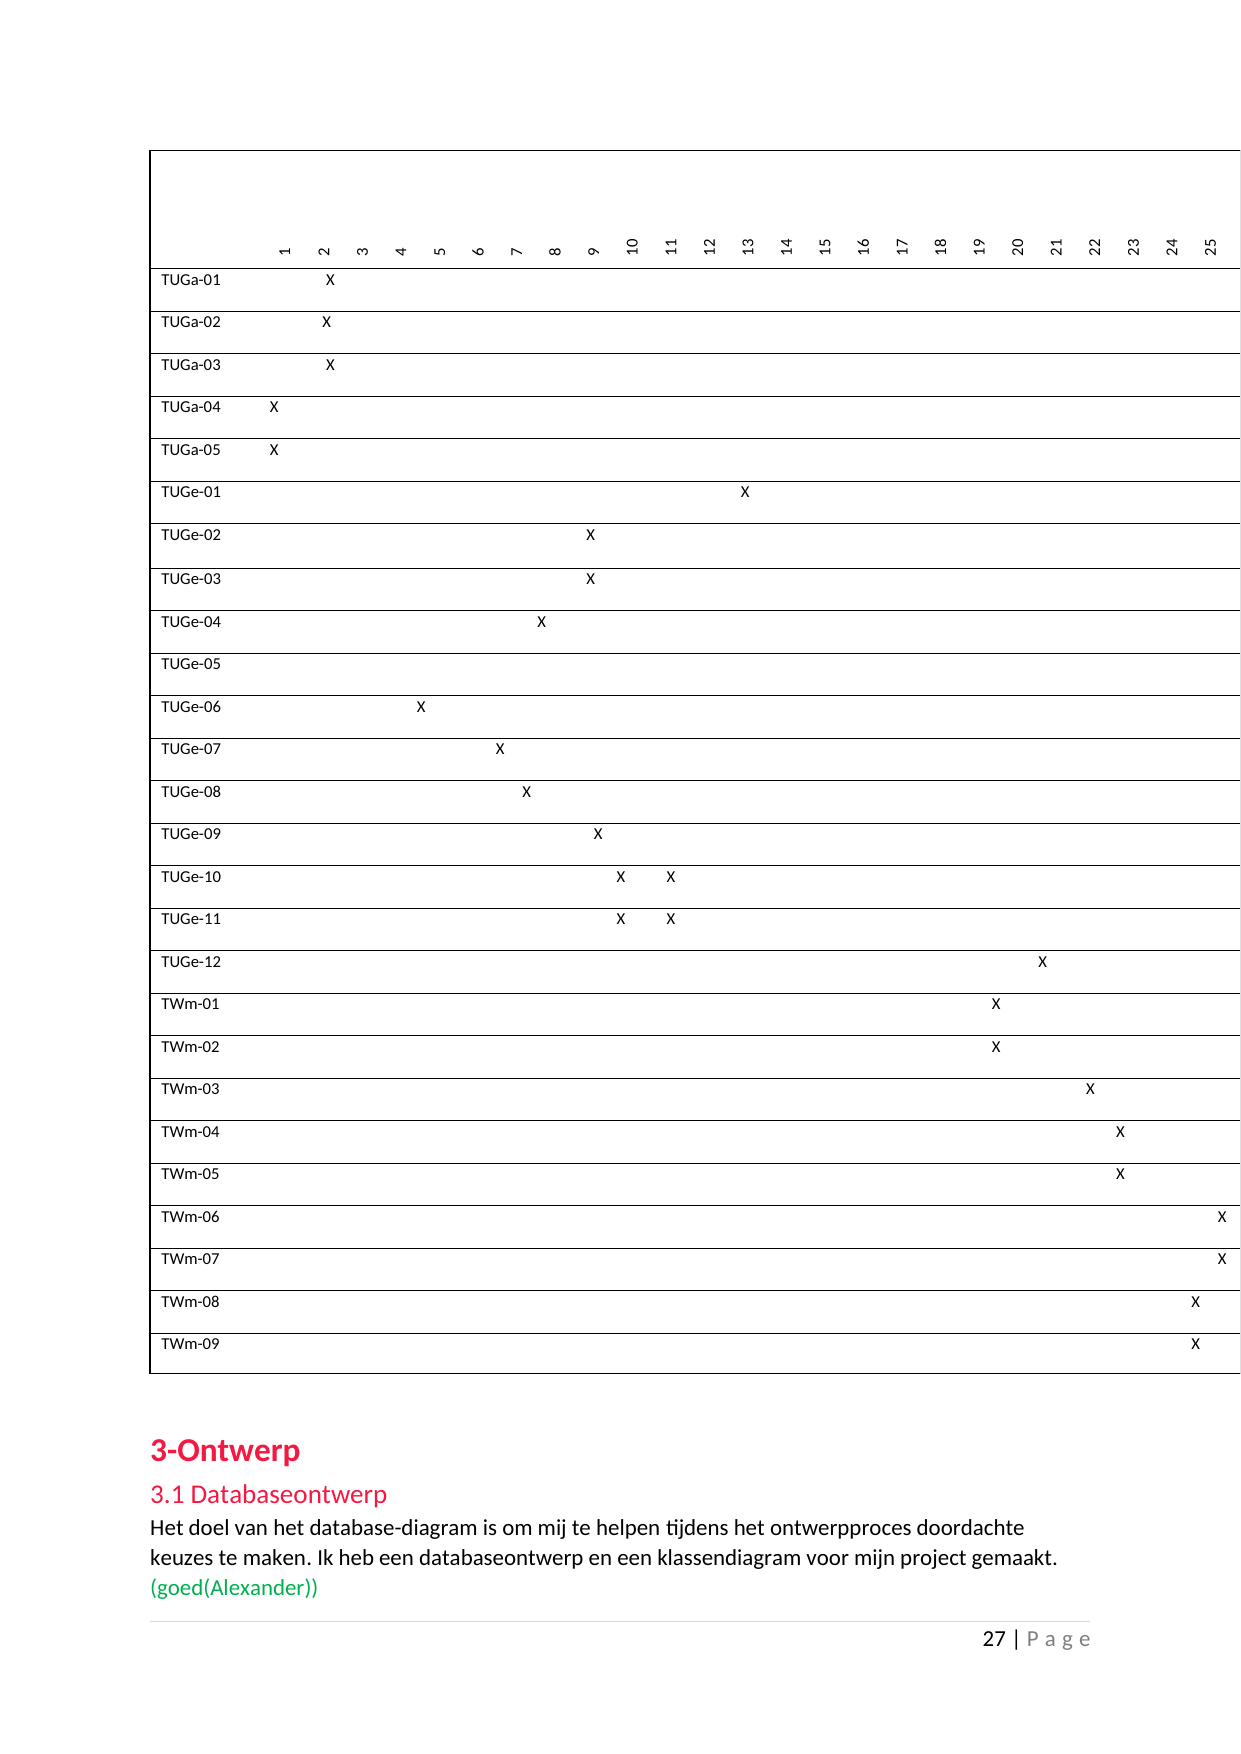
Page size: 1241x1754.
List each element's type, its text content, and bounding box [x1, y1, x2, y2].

table_cell TWm-01 X [151, 994, 1240, 1035]
table_cell TUGe-10 X X [151, 866, 1240, 907]
table_cell TUGe-03 X X [151, 569, 1240, 610]
table_cell TUGe-11 X X [151, 909, 1240, 950]
table_cell TWm-06 X [151, 1206, 1240, 1247]
subtitle 3-Ontwerp [150, 1429, 1090, 1469]
table_cell TUGe-04 X [151, 611, 1240, 652]
table_cell TWm-04 X [151, 1121, 1240, 1162]
table_cell TUGa-05 X [151, 439, 1240, 481]
table_cell TUGa-04 X [151, 397, 1240, 438]
table_cell TUGe-02 X [151, 524, 1240, 567]
table_cell TUGe-06 X [151, 696, 1240, 737]
table_cell TUGa-02 X [151, 312, 1240, 353]
table_cell TUGe-07 X [151, 739, 1240, 780]
table_cell TWm-09 X [151, 1334, 1240, 1373]
table_cell TUGe-12 X [151, 951, 1240, 992]
table_cell TWm-02 X [151, 1036, 1240, 1077]
table_cell TWm-07 X [151, 1249, 1240, 1290]
table_cell TUGe-05 X [151, 654, 1240, 695]
table_header 1 2 3 4 5 6 7 8 9 10 11 12 13 14 15 16 17 18 19 20 21 22 23 24 25 26 27 [151, 151, 1240, 268]
table_cell TWm-05 X [151, 1164, 1240, 1205]
table_cell TUGe-09 X [151, 824, 1240, 865]
table_cell TUGa-01 X [151, 269, 1240, 311]
table_cell TUGe-01 X [151, 482, 1240, 523]
text Het doel van het database-diagram is om mij te helpen tijdens het ontwerpproces doordachte keuzes te maken. Ik heb een databaseontwerp en een klassendiagram voor mijn project gemaakt.(goed(Alexander)) [150, 1513, 1090, 1601]
table_cell TWm-08 X [151, 1291, 1240, 1332]
subtitle 3.1 Databaseontwerp [150, 1477, 1090, 1510]
table_cell TUGa-03 X [151, 354, 1240, 396]
table_cell TWm-03 X [151, 1079, 1240, 1120]
table_cell TUGe-08 X [151, 781, 1240, 822]
